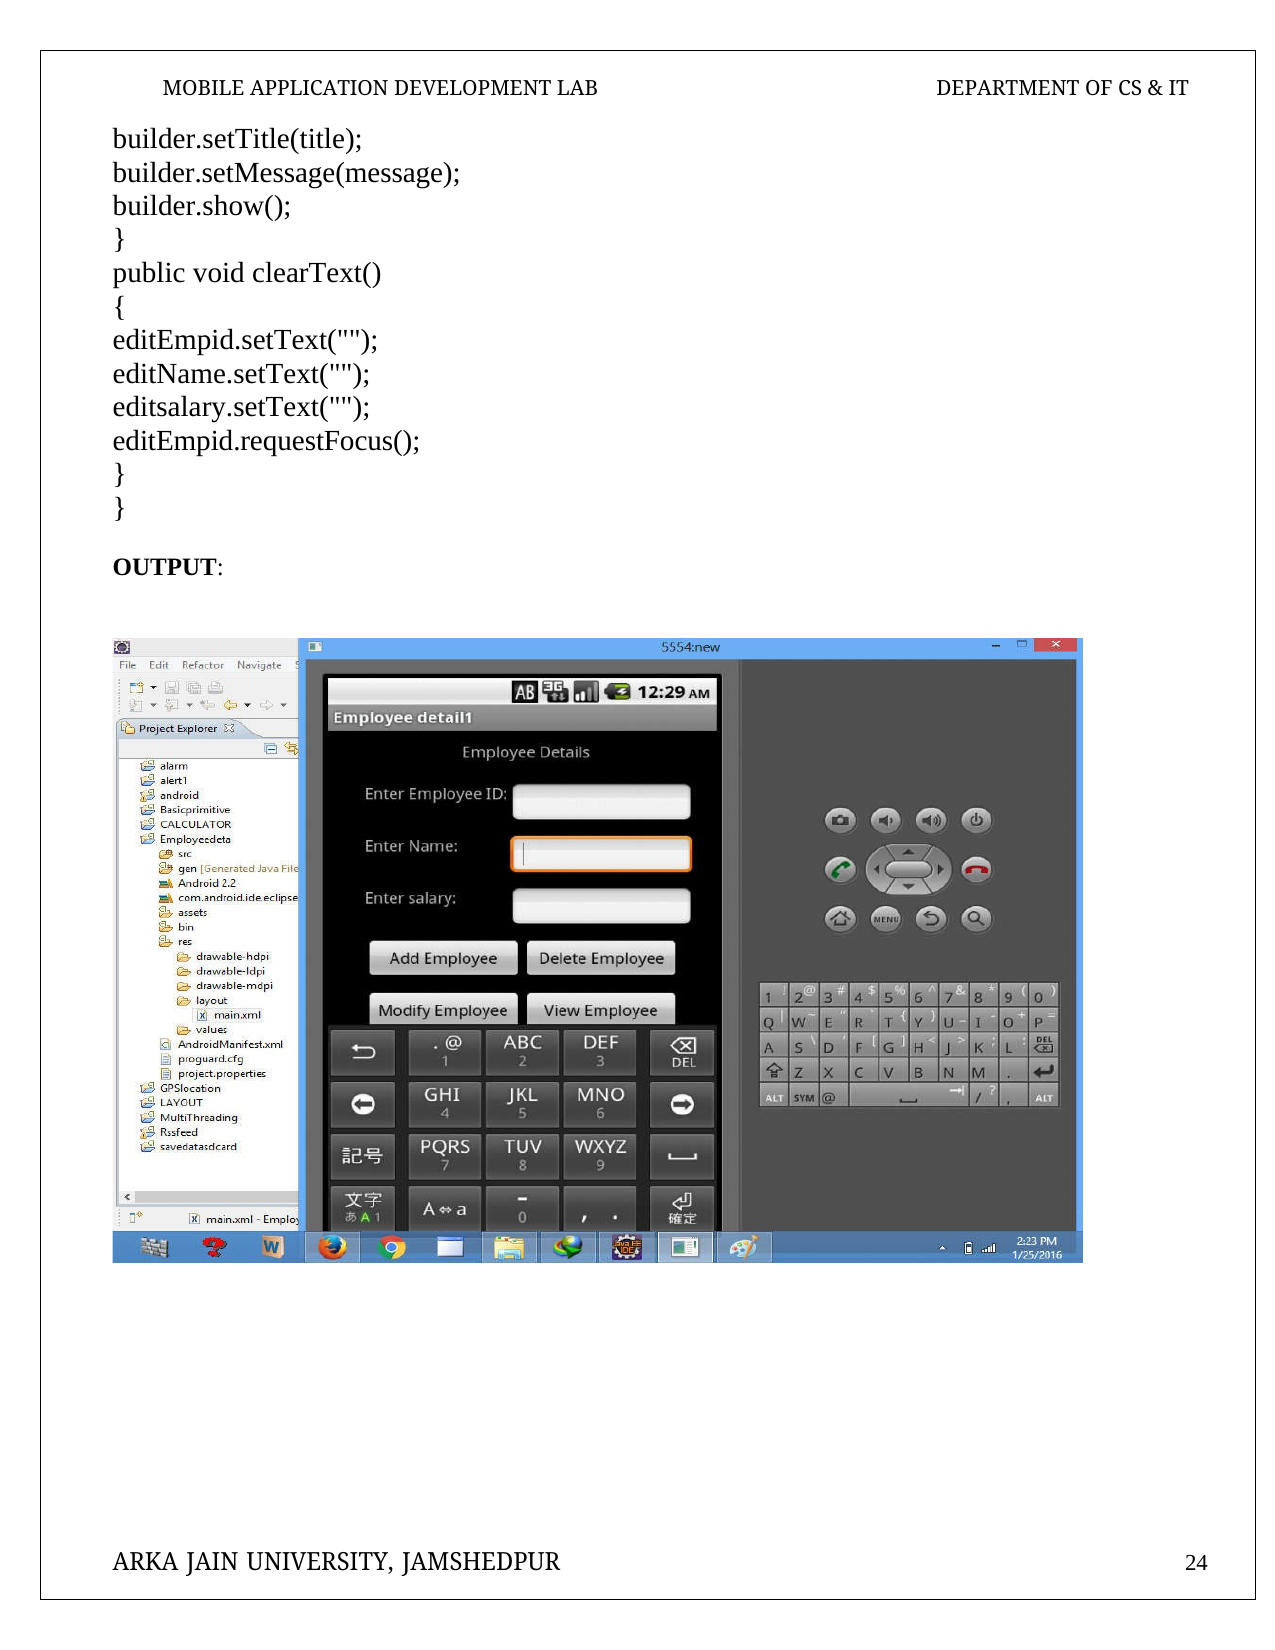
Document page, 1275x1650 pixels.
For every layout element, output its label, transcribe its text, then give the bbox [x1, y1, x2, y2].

text { [112, 289, 1255, 322]
text } [112, 222, 1255, 255]
text } [112, 490, 1255, 524]
text OUTPUT: [112, 552, 1255, 581]
text } [112, 457, 1255, 490]
text editEmpid.setText(""); editName.setText(""); editsalary.setText(""); editEmpid.requestFocus(); [112, 322, 587, 457]
text builder.setTitle(title); builder.setMessage(message); builder.show(); [112, 121, 587, 222]
text public void clearText() [112, 255, 1255, 289]
picture [112, 638, 1083, 1263]
